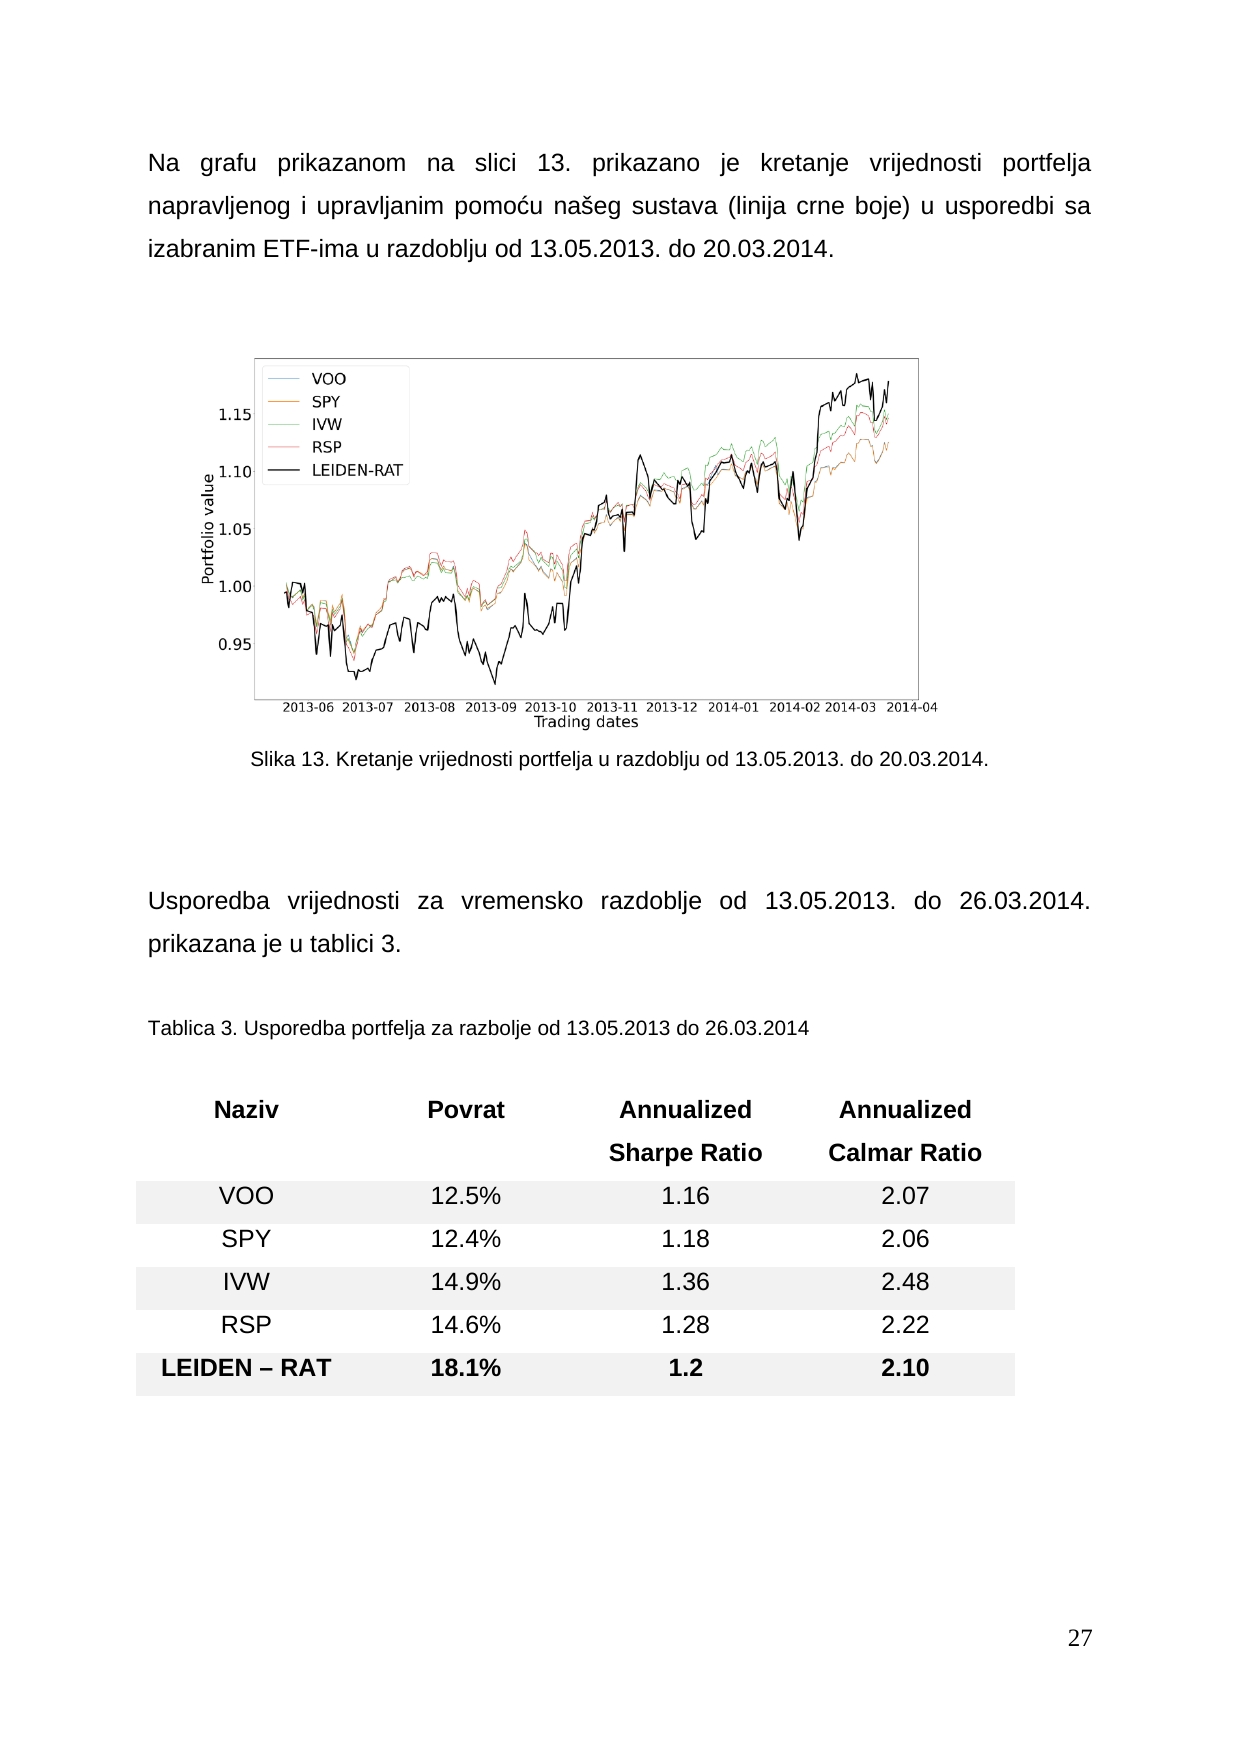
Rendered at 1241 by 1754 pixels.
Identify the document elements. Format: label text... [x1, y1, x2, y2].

table_cell 2.22 [795, 1310, 1015, 1353]
text Slika 13. Kretanje vrijednosti portfelja u razdoblju od 13.05.2013. do 20.03.2014. [148, 747, 1093, 771]
table_cell 12.4% [356, 1224, 576, 1267]
table_cell 14.9% [356, 1267, 576, 1310]
table_cell IVW [136, 1267, 356, 1310]
table_cell 1.2 [576, 1353, 795, 1396]
table_cell 2.48 [795, 1267, 1015, 1310]
picture [147, 305, 1004, 748]
table_cell 2.06 [795, 1224, 1015, 1267]
table_cell 18.1% [356, 1353, 576, 1396]
text Usporedba vrijednosti za vremensko razdoblje od 13.05.2013. do 26.03.2014. prikazana je u tablici 3. [148, 886, 1093, 958]
table_cell SPY [136, 1224, 356, 1267]
table_cell RSP [136, 1310, 356, 1353]
text Tablica 3. Usporedba portfelja za razbolje od 13.05.2013 do 26.03.2014 [148, 1016, 1093, 1039]
table_cell 1.36 [576, 1267, 795, 1310]
table_header Annualized Sharpe Ratio [576, 1095, 795, 1181]
table_cell LEIDEN – RAT [136, 1353, 356, 1396]
text Na grafu prikazanom na slici 13. prikazano je kretanje vrijednosti portfelja napravljenog i upravljanim pomoću našeg sustava (linija crne boje) u usporedbi sa izabranim ETF-ima u razdoblju od 13.05.2013. do 20.03.2014. [148, 148, 1093, 263]
table_cell 1.28 [576, 1310, 795, 1353]
table_cell 1.18 [576, 1224, 795, 1267]
table_header Povrat [356, 1095, 576, 1181]
table_cell 1.16 [576, 1181, 795, 1224]
table_cell 12.5% [356, 1181, 576, 1224]
table_cell 2.07 [795, 1181, 1015, 1224]
table_cell VOO [136, 1181, 356, 1224]
table_cell 14.6% [356, 1310, 576, 1353]
table_header Naziv [136, 1095, 356, 1181]
table_header Annualized Calmar Ratio [795, 1095, 1015, 1181]
table_cell 2.10 [795, 1353, 1015, 1396]
